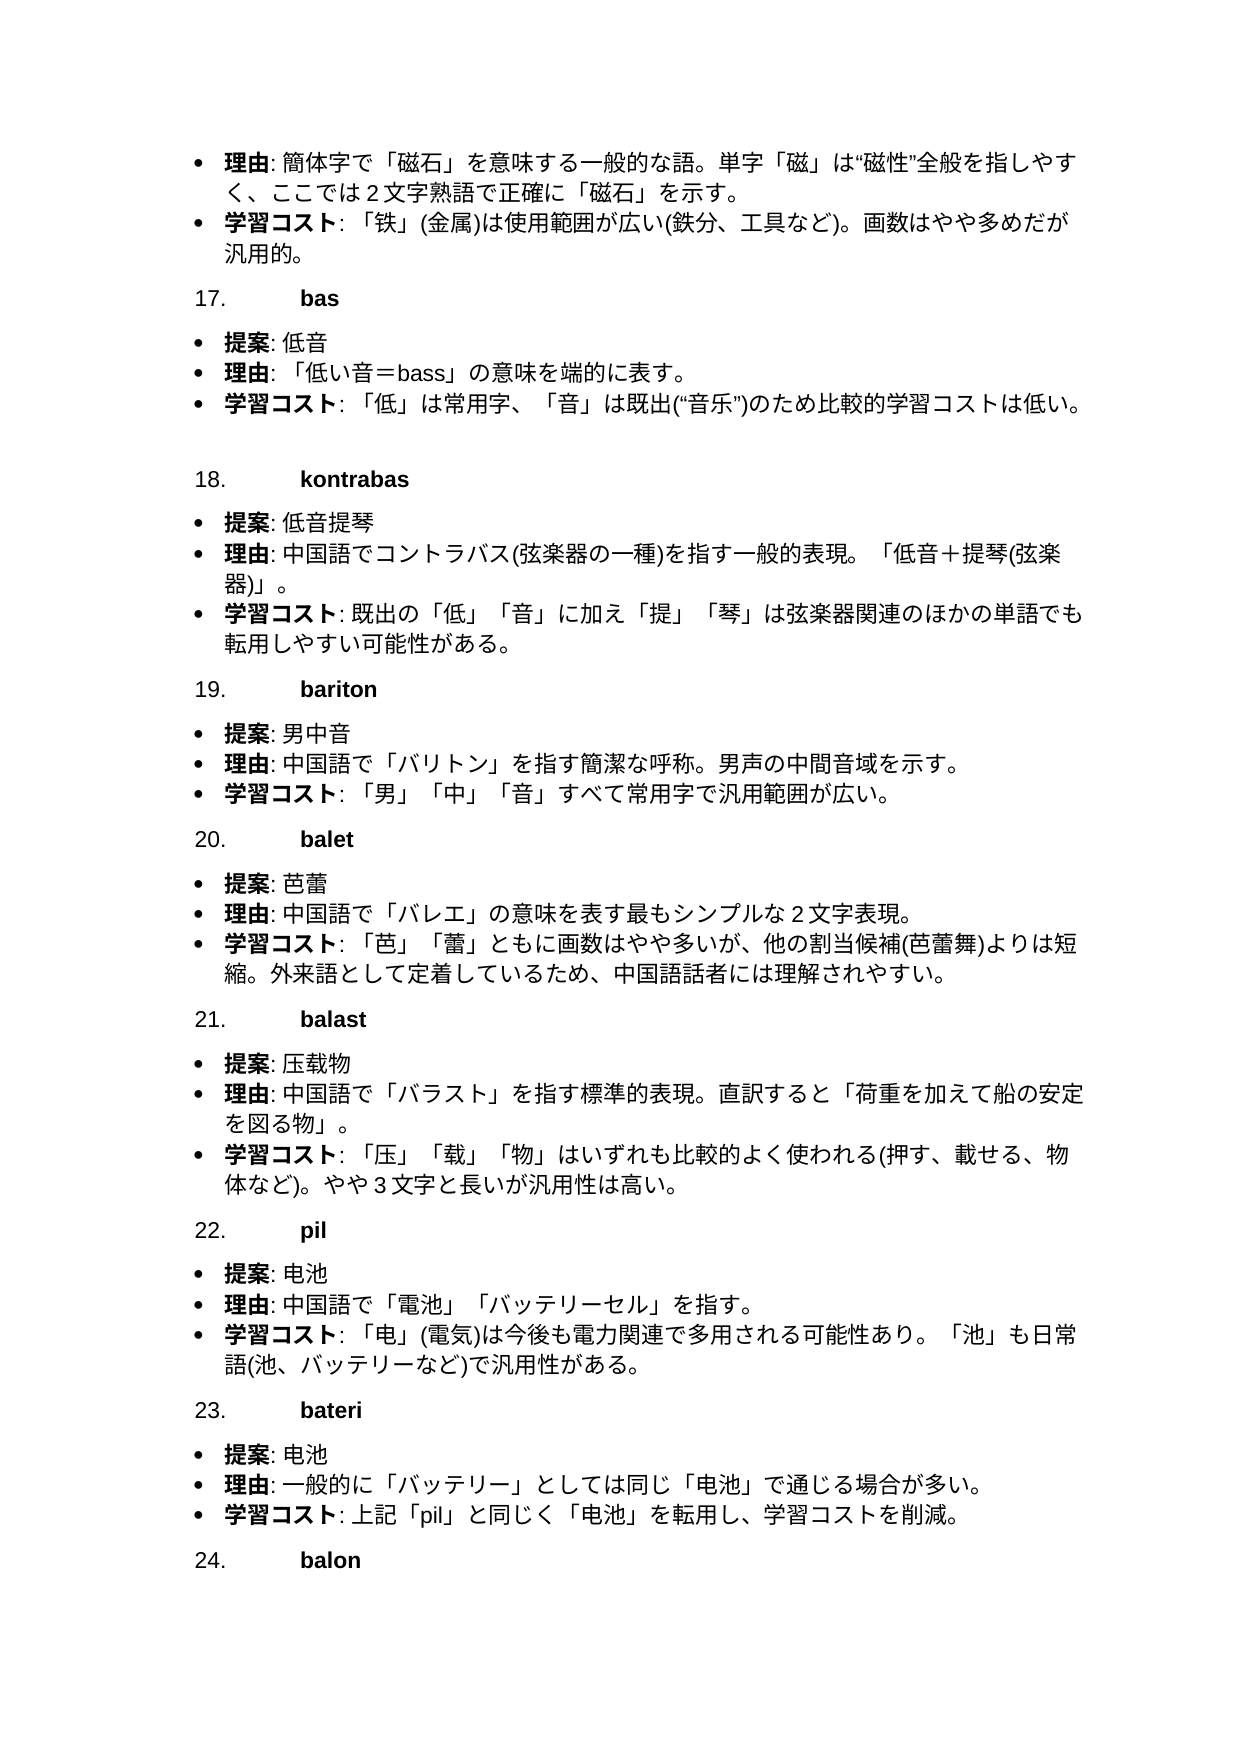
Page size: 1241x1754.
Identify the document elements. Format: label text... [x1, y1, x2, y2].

list balast [194, 1006, 1090, 1033]
list bateri [194, 1397, 1090, 1423]
list pil [194, 1217, 1090, 1243]
list 理由: 中国語でコントラバス(弦楽器の一種)を指す一般的表現。「低音＋提琴(弦楽器)」。 [194, 541, 1090, 597]
list 提案: 男中音 [194, 721, 1090, 747]
list 理由: 中国語で「バレエ」の意味を表す最もシンプルな2文字表現。 [194, 901, 1090, 927]
list 理由: 中国語で「バリトン」を指す簡潔な呼称。男声の中間音域を示す。 [194, 751, 1090, 777]
list 学習コスト: 「芭」「蕾」ともに画数はやや多いが、他の割当候補(芭蕾舞)よりは短縮。外来語として定着しているため、中国語話者には理解されやすい。 [194, 931, 1090, 988]
list 提案: 低音 [194, 330, 1090, 357]
list balet [194, 826, 1090, 852]
list 提案: 低音提琴 [194, 510, 1090, 537]
list 提案: 压载物 [194, 1051, 1090, 1077]
list 理由: 「低い音＝bass」の意味を端的に表す。 [194, 360, 1090, 387]
list 学習コスト: 「男」「中」「音」すべて常用字で汎用範囲が広い。 [194, 781, 1090, 808]
list kontrabas [194, 466, 1090, 492]
list 提案: 电池 [194, 1261, 1090, 1288]
list bariton [194, 676, 1090, 702]
list 提案: 电池 [194, 1442, 1090, 1468]
list 理由: 一般的に「バッテリー」としては同じ「电池」で通じる場合が多い。 [194, 1472, 1090, 1498]
list 学習コスト: 「铁」(金属)は使用範囲が広い(鉄分、工具など)。画数はやや多めだが汎用的。 [194, 210, 1090, 267]
list 学習コスト: 既出の「低」「音」に加え「提」「琴」は弦楽器関連のほかの単語でも転用しやすい可能性がある。 [194, 601, 1090, 658]
list bas [194, 285, 1090, 312]
list balon [194, 1547, 1090, 1573]
list 提案: 芭蕾 [194, 871, 1090, 897]
list 理由: 簡体字で「磁石」を意味する一般的な語。単字「磁」は“磁性”全般を指しやすく、ここでは2文字熟語で正確に「磁石」を示す。 [194, 150, 1090, 207]
list 理由: 中国語で「電池」「バッテリーセル」を指す。 [194, 1292, 1090, 1318]
list 学習コスト: 「电」(電気)は今後も電力関連で多用される可能性あり。「池」も日常語(池、バッテリーなど)で汎用性がある。 [194, 1322, 1090, 1378]
list 学習コスト: 上記「pil」と同じく「电池」を転用し、学習コストを削減。 [194, 1502, 1090, 1528]
list 学習コスト: 「低」は常用字、「音」は既出(“音乐”)のため比較的学習コストは低い。 [194, 391, 1090, 447]
list 学習コスト: 「压」「载」「物」はいずれも比較的よく使われる(押す、載せる、物体など)。やや3文字と長いが汎用性は高い。 [194, 1142, 1090, 1198]
list 理由: 中国語で「バラスト」を指す標準的表現。直訳すると「荷重を加えて船の安定を図る物」。 [194, 1081, 1090, 1138]
